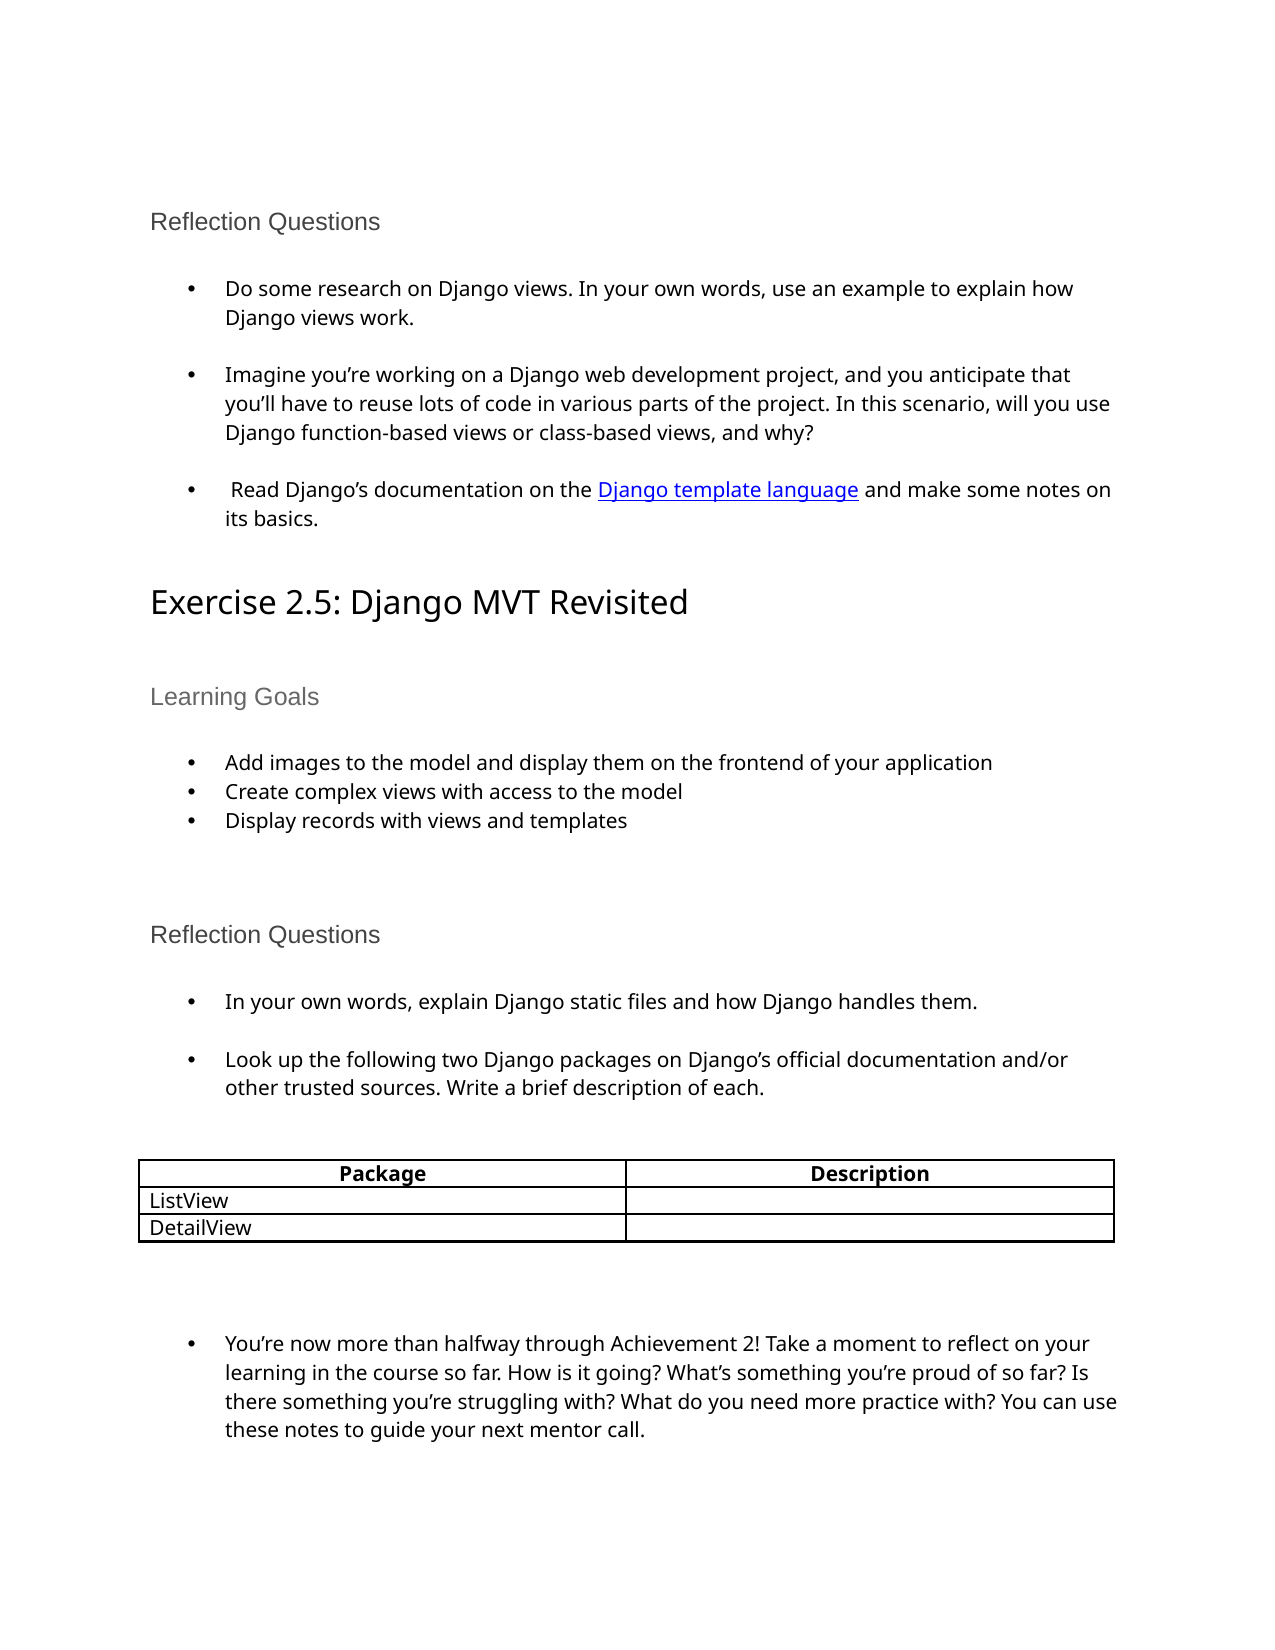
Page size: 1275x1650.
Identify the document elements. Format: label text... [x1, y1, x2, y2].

text Learning Goals [150, 686, 1125, 711]
table_header Description [627, 1161, 1113, 1186]
list Create complex views with access to the model [187, 777, 1125, 805]
text Exercise 2.5: Django MVT Revisited [150, 594, 1125, 619]
table_cell ListView [140, 1188, 625, 1213]
table_cell [627, 1215, 1113, 1240]
text Reflection Questions [150, 921, 1125, 949]
list Look up the following two Django packages on Django’s official documentation and/or other trusted sources. Write a brief description of each. [187, 1044, 1125, 1102]
table_cell [627, 1188, 1113, 1213]
list Imagine you’re working on a Django web development project, and you anticipate that you’ll have to reuse lots of code in various parts of the project. In this scenario, will you use Django function-based views or class-based views, and why? [187, 360, 1125, 446]
list Display records with views and templates [187, 805, 1125, 834]
list You’re now more than halfway through Achievement 2! Take a moment to reflect on your learning in the course so far. How is it going? What’s something you’re proud of so far? Is there something you’re struggling with? What do you need more practice with? You can use these notes to guide your next mentor call. [187, 1329, 1125, 1444]
list Read Django’s documentation on the Django template language and make some notes on its basics. [187, 475, 1125, 532]
table_cell DetailView [140, 1215, 625, 1240]
table_header Package [140, 1161, 625, 1186]
list Add images to the model and display them on the frontend of your application [187, 748, 1125, 777]
list Do some research on Django views. In your own words, use an example to explain how Django views work. [187, 274, 1125, 331]
list In your own words, explain Django static files and how Django handles them. [187, 987, 1125, 1015]
text Reflection Questions [150, 208, 1125, 237]
